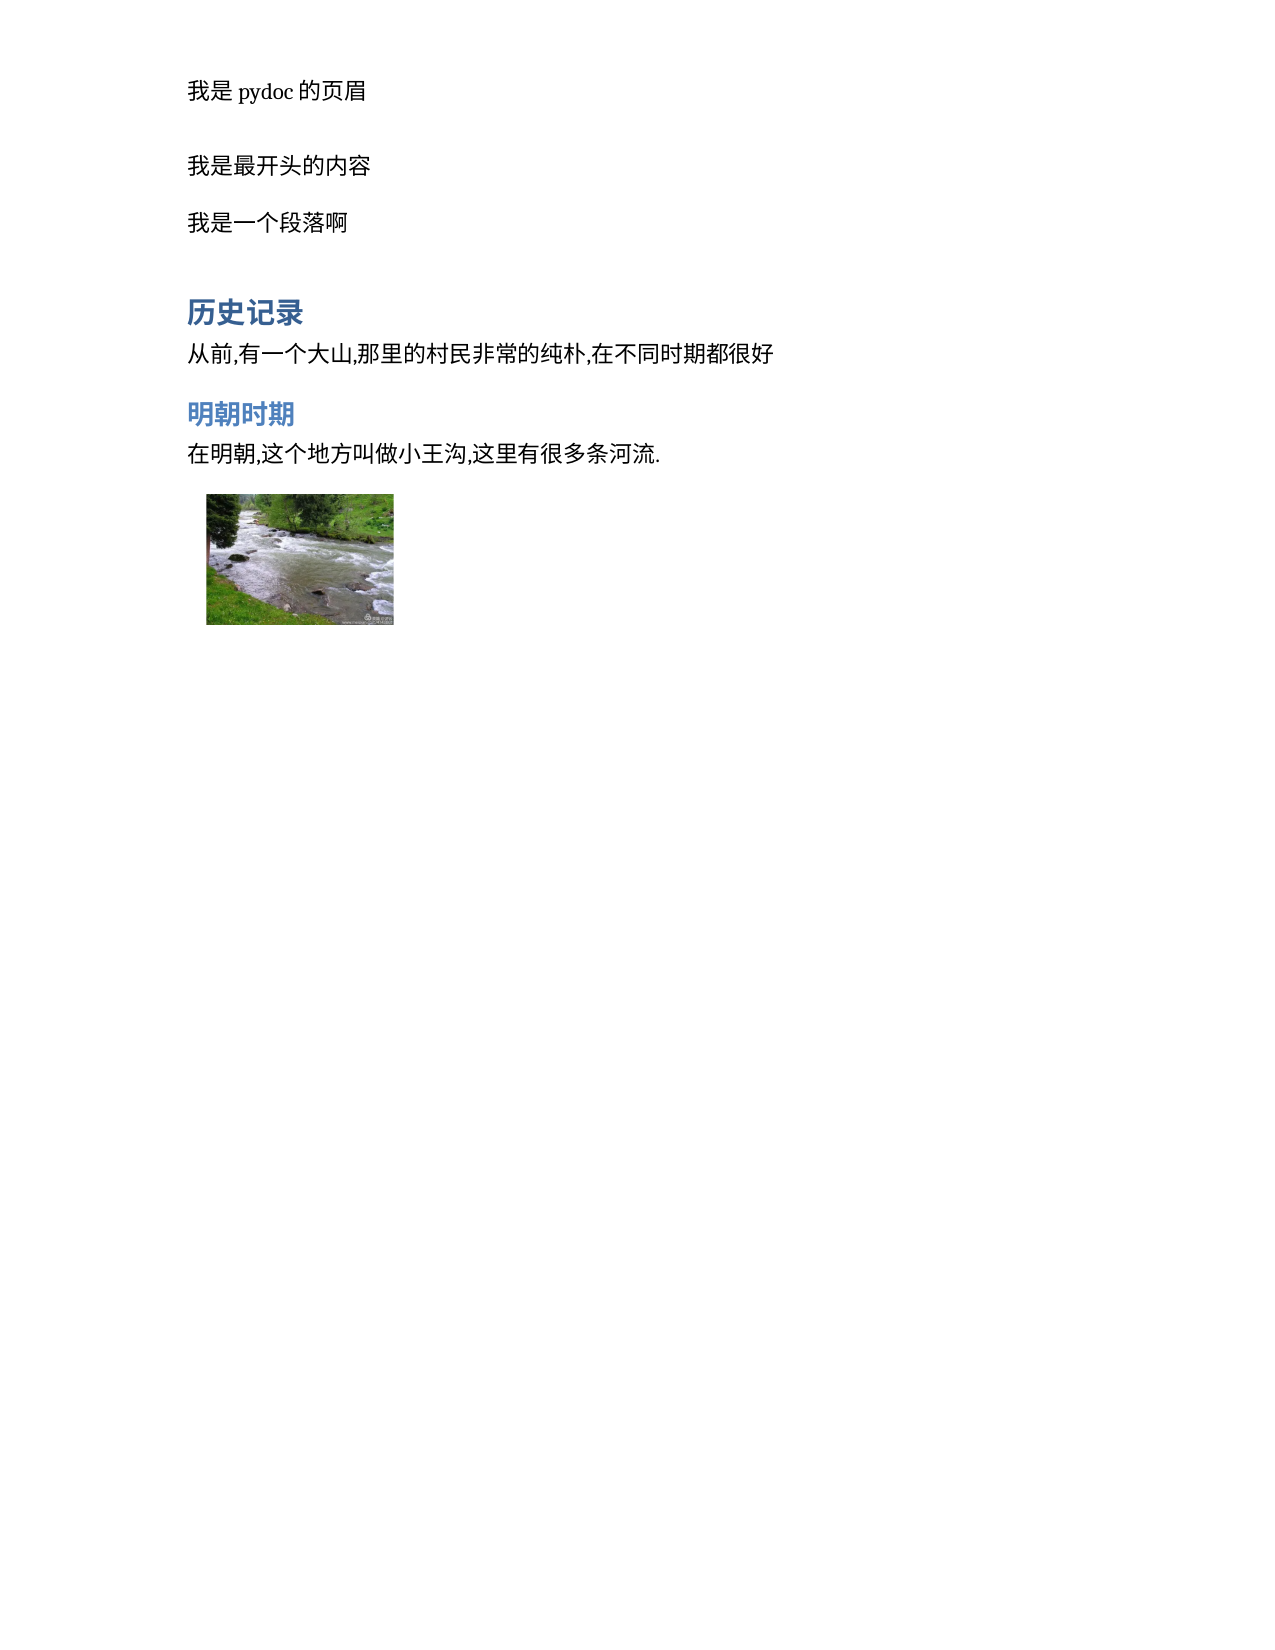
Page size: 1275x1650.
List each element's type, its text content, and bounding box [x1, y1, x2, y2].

subtitle 历史记录 [187, 293, 1087, 332]
text 我是最开头的内容 [187, 150, 1087, 181]
text 在明朝,这个地方叫做小王沟,这里有很多条河流. [187, 437, 1087, 469]
text 从前,有一个大山,那里的村民非常的纯朴,在不同时期都很好 [187, 338, 1087, 369]
picture [206, 494, 394, 625]
text 我是一个段落啊 [187, 207, 1087, 238]
subtitle 明朝时期 [187, 395, 1087, 432]
